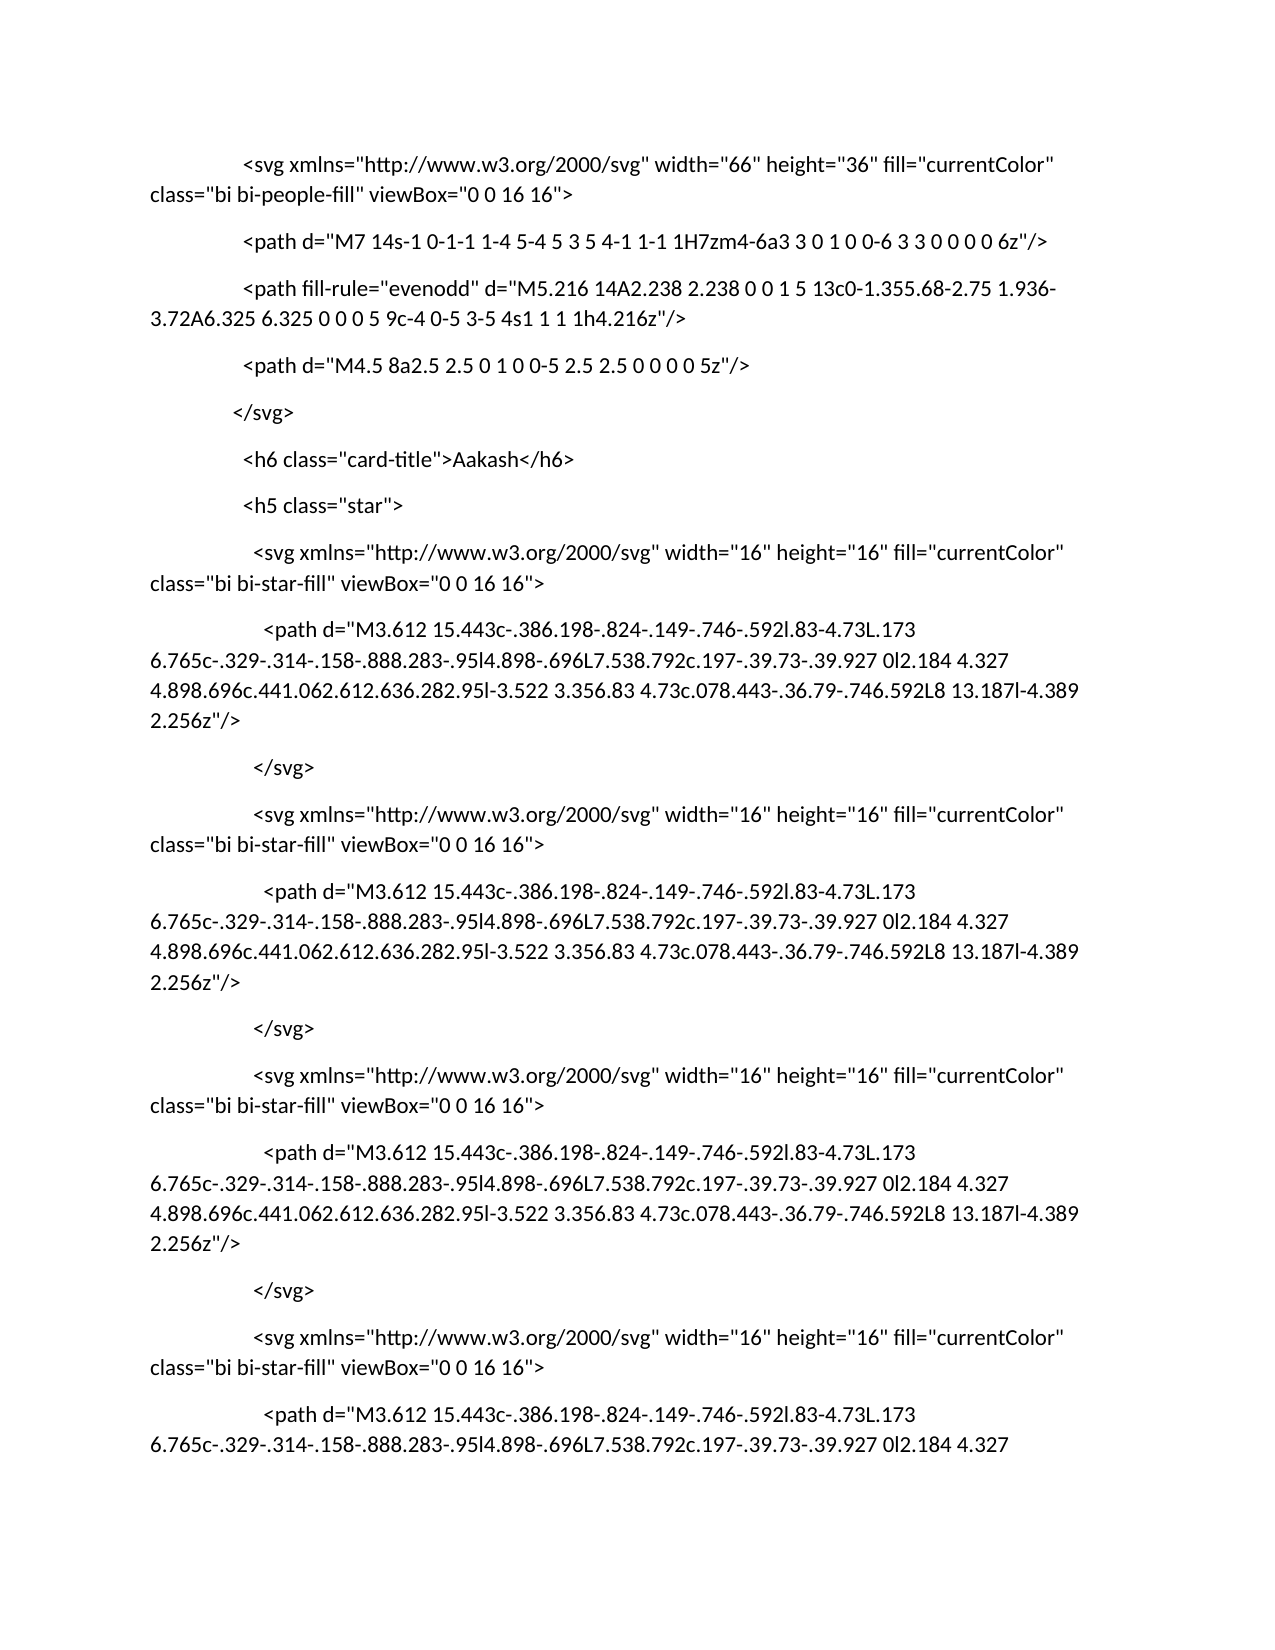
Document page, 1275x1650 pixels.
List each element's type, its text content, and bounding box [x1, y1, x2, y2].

text <path d="M4.5 8a2.5 2.5 0 1 0 0-5 2.5 2.5 0 0 0 0 5z"/> [150, 351, 1125, 379]
text <svg xmlns="http://www.w3.org/2000/svg" width="16" height="16" fill="currentColor" class="bi bi-star-fill" viewBox="0 0 16 16"> [150, 1323, 1125, 1381]
text <svg xmlns="http://www.w3.org/2000/svg" width="16" height="16" fill="currentColor" class="bi bi-star-fill" viewBox="0 0 16 16"> [150, 800, 1125, 858]
text <svg xmlns="http://www.w3.org/2000/svg" width="16" height="16" fill="currentColor" class="bi bi-star-fill" viewBox="0 0 16 16"> [150, 538, 1125, 597]
text <svg xmlns="http://www.w3.org/2000/svg" width="16" height="16" fill="currentColor" class="bi bi-star-fill" viewBox="0 0 16 16"> [150, 1061, 1125, 1120]
text <path fill-rule="evenodd" d="M5.216 14A2.238 2.238 0 0 1 5 13c0-1.355.68-2.75 1.936-3.72A6.325 6.325 0 0 0 5 9c-4 0-5 3-5 4s1 1 1 1h4.216z"/> [150, 274, 1125, 332]
text <path d="M7 14s-1 0-1-1 1-4 5-4 5 3 5 4-1 1-1 1H7zm4-6a3 3 0 1 0 0-6 3 3 0 0 0 0 6z"/> [150, 227, 1125, 255]
text </svg> [150, 1276, 1125, 1304]
text <h6 class="card-title">Aakash</h6> [150, 445, 1125, 473]
text </svg> [150, 753, 1125, 781]
text </svg> [150, 398, 1125, 426]
text <h5 class="star"> [150, 492, 1125, 520]
text </svg> [150, 1014, 1125, 1043]
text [150, 1400, 1125, 1458]
text <svg xmlns="http://www.w3.org/2000/svg" width="66" height="36" fill="currentColor" class="bi bi-people-fill" viewBox="0 0 16 16"> [150, 150, 1125, 208]
